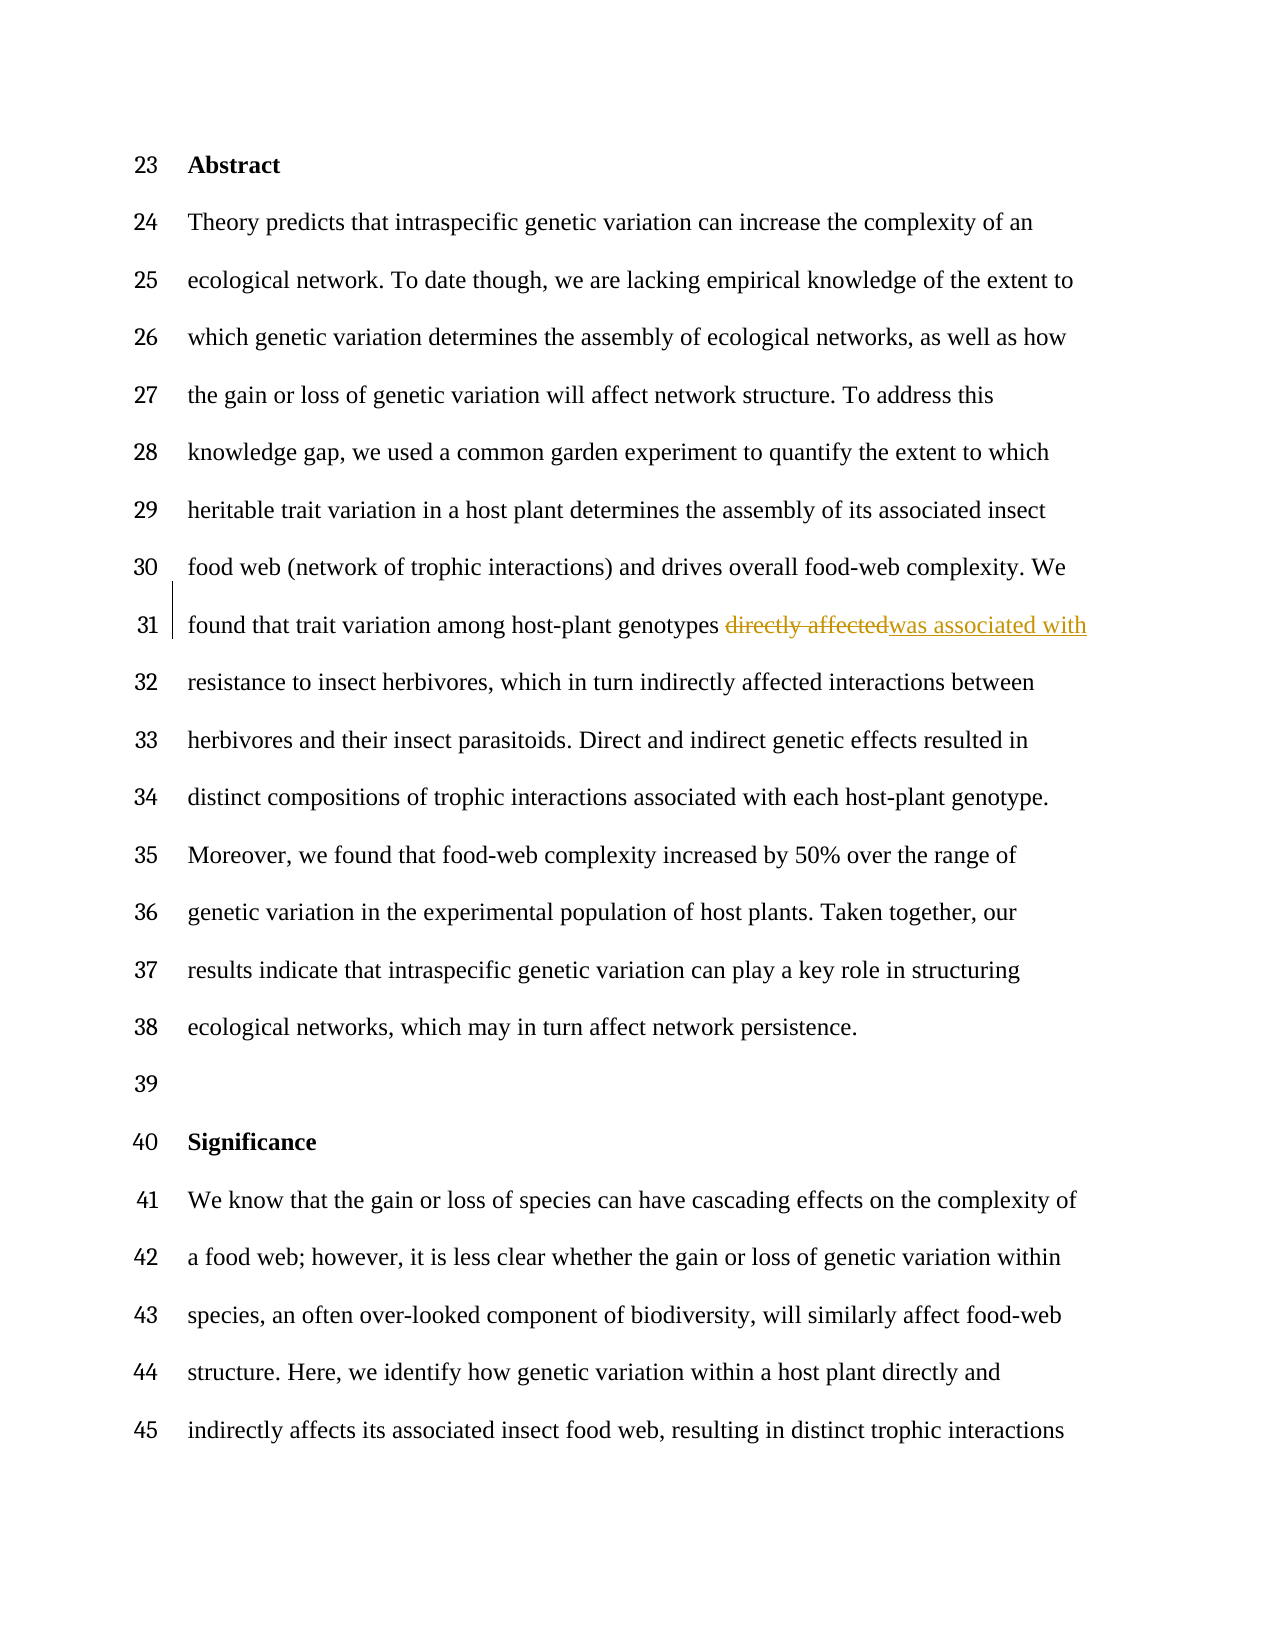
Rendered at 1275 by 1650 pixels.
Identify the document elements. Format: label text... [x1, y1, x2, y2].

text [187, 1185, 1088, 1444]
text Abstract [187, 150, 1088, 179]
text Significance [187, 1127, 1088, 1156]
text Theory predicts that intraspecific genetic variation can increase the complexity of an ecological network. To date though, we are lacking empirical knowledge of the extent to which genetic variation determines the assembly of ecological networks, as well as how the gain or loss of genetic variation will affect network structure. To address this knowledge gap, we used a common garden experiment to quantify the extent to which heritable trait variation in a host plant determines the assembly of its associated insect food web (network of trophic interactions) and drives overall food-web complexity. We found that trait variation among host-plant genotypes resistance to insect herbivores, which in turn indirectly affected interactions between herbivores and their insect parasitoids. Direct and indirect genetic effects resulted in distinct compositions of trophic interactions associated with each host-plant genotype. Moreover, we found that food-web complexity increased by 50% over the range of genetic variation in the experimental population of host plants. Taken together, our results indicate that intraspecific genetic variation can play a key role in structuring ecological networks, which may in turn affect network persistence. [187, 207, 1088, 1041]
